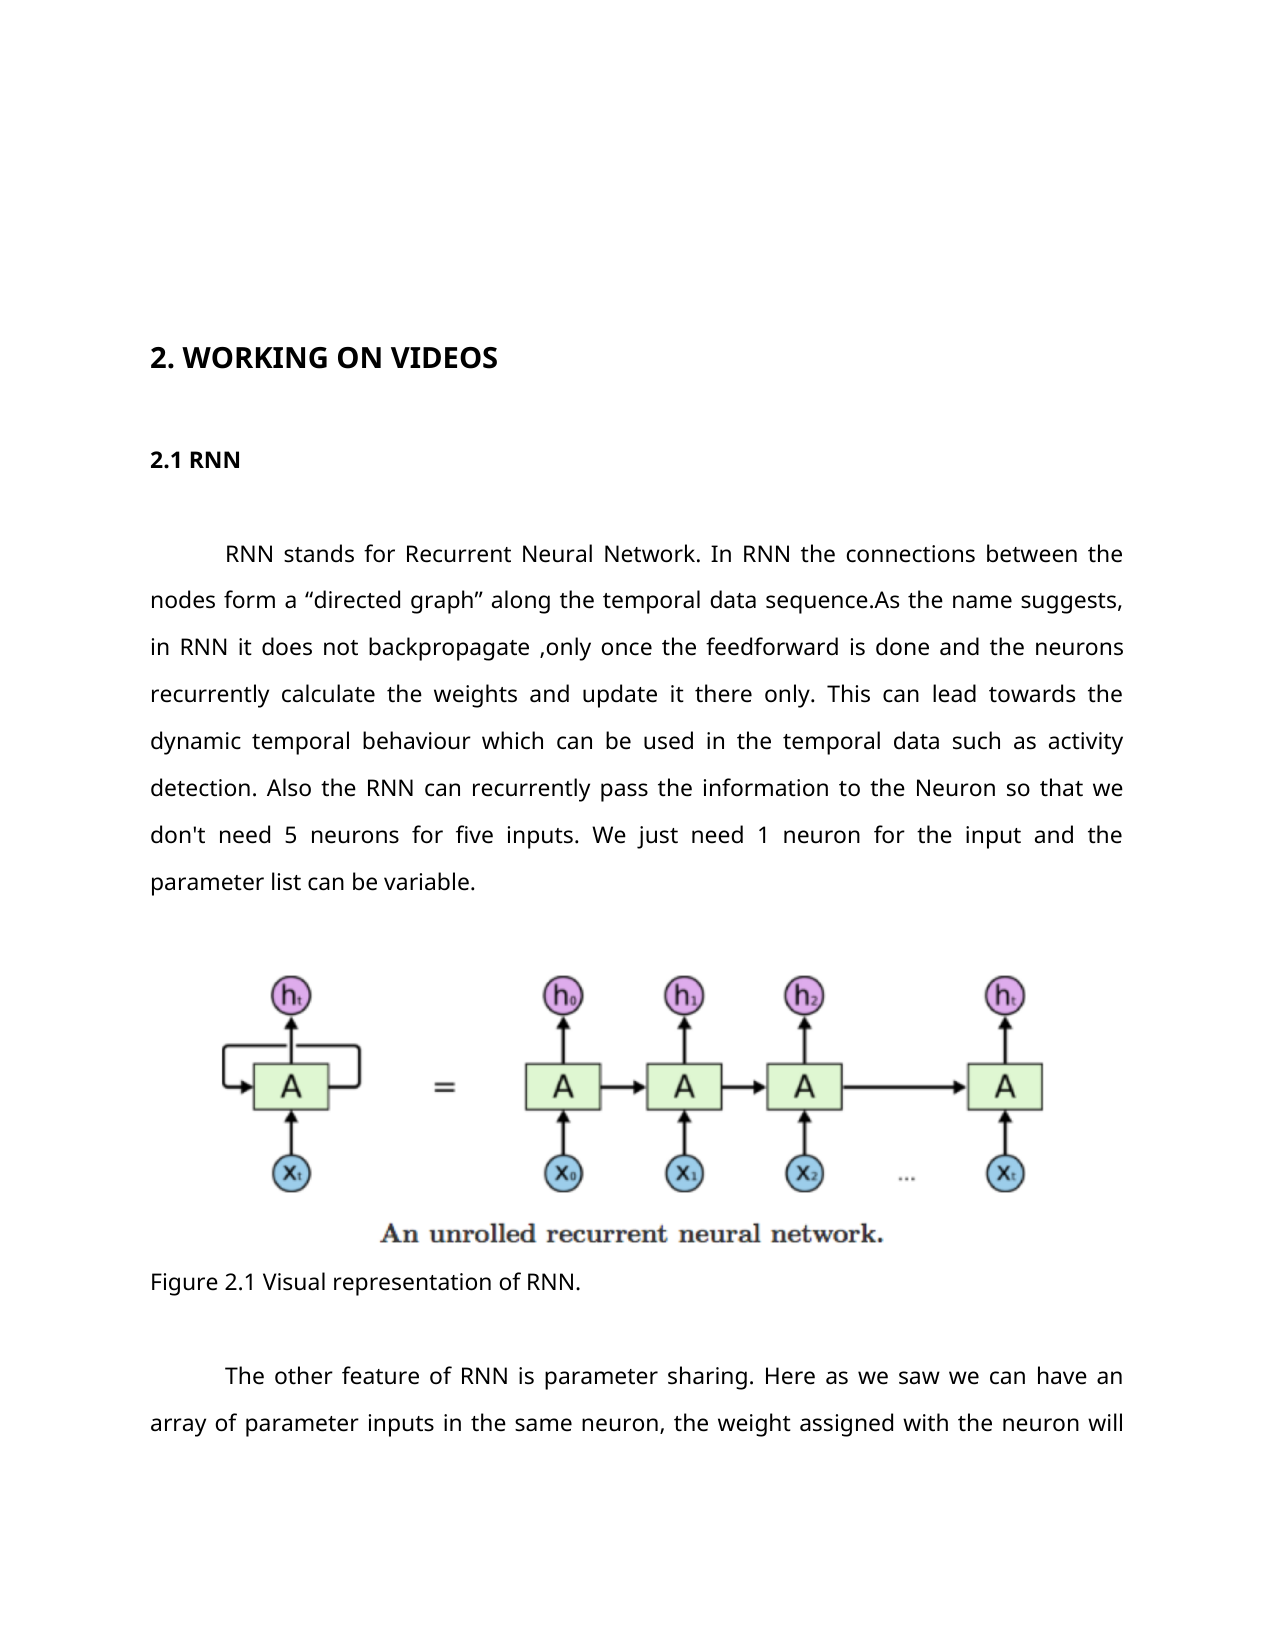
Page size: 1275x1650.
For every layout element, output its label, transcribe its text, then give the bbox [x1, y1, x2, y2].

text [150, 1360, 1125, 1438]
text 2. WORKING ON VIDEOS [150, 337, 1125, 377]
text RNN stands for Recurrent Neural Network. In RNN the connections between the nodes form a “directed graph” along the temporal data sequence.As the name suggests, in RNN it does not backpropagate ,only once the feedforward is done and the neurons recurrently calculate the weights and update it there only. This can lead towards the dynamic temporal behaviour which can be used in the temporal data such as activity detection. Also the RNN can recurrently pass the information to the Neuron so that we don't need 5 neurons for five inputs. We just need 1 neuron for the input and the parameter list can be variable. [150, 538, 1125, 897]
text Figure 2.1 Visual representation of RNN. [150, 1266, 1125, 1298]
text 2.1 RNN [150, 444, 1125, 475]
picture [150, 959, 1130, 1254]
